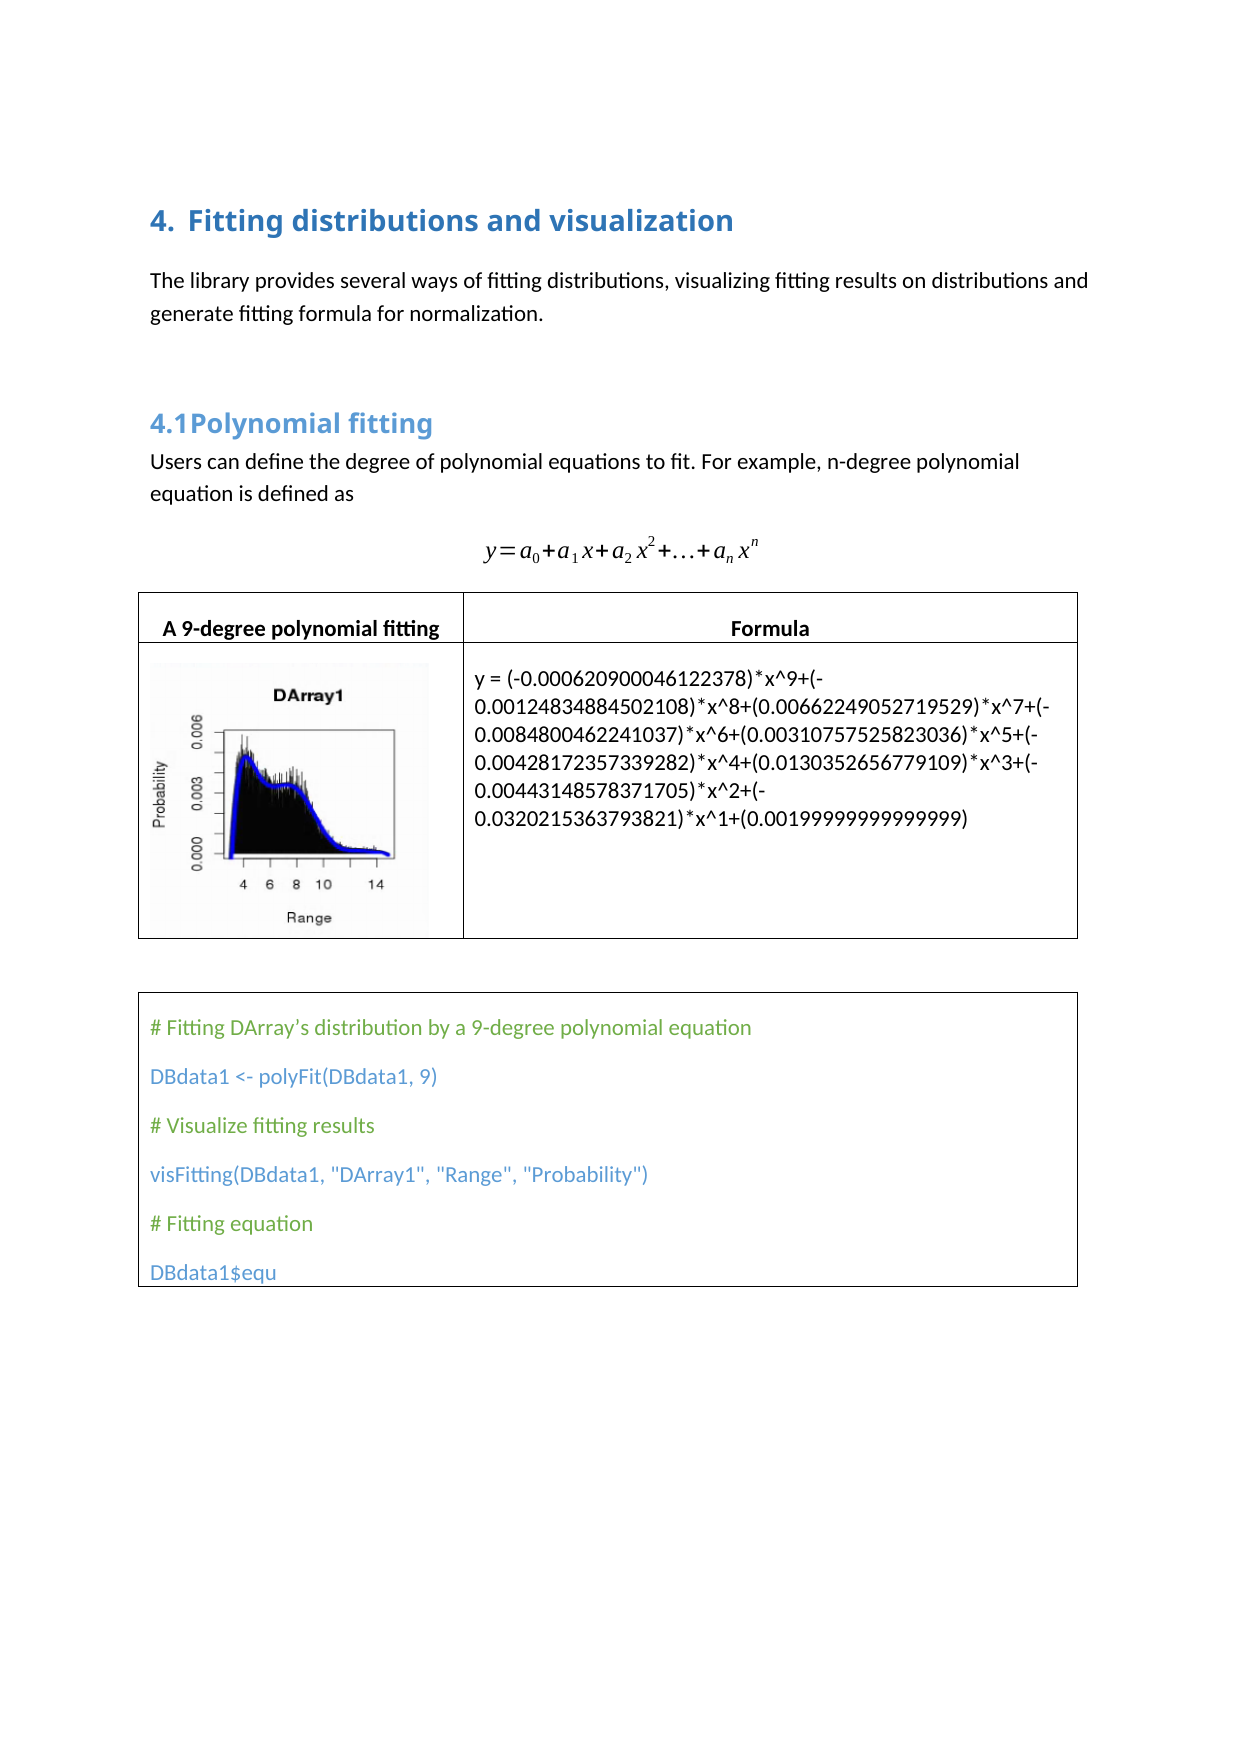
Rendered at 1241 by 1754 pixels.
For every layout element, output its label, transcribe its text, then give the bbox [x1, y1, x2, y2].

table_cell y = (-0.000620900046122378)*x^9+(-0.00124834884502108)*x^8+(0.00662249052719529)*x^7+(-0.0084800462241037)*x^6+(0.00310757525823036)*x^5+(-0.00428172357339282)*x^4+(0.0130352656779109)*x^3+(-0.00443148578371705)*x^2+(-0.0320215363793821)*x^1+(0.00199999999999999) [464, 643, 1077, 938]
text The library provides several ways of fitting distributions, visualizing fitting results on distributions and generate fitting formula for normalization. [150, 266, 1090, 327]
table_header A 9-degree polynomial fitting [139, 593, 463, 642]
picture [150, 663, 429, 938]
table_header Formula [464, 593, 1077, 642]
subtitle Fitting distributions and visualization [150, 200, 1090, 240]
text Users can define the degree of polynomial equations to fit. For example, n-degree polynomial equation is defined as [150, 447, 1090, 507]
table_cell [139, 643, 463, 938]
subtitle Polynomial fitting [150, 405, 1090, 442]
table_header # Fitting DArray’s distribution by a 9-degree polynomial equation DBdata1 <- polyFit(DBdata1, 9) # Visualize fitting results visFitting(DBdata1, "DArray1", "Range", "Probability") # Fitting equation DBdata1$equ [139, 993, 1077, 1286]
